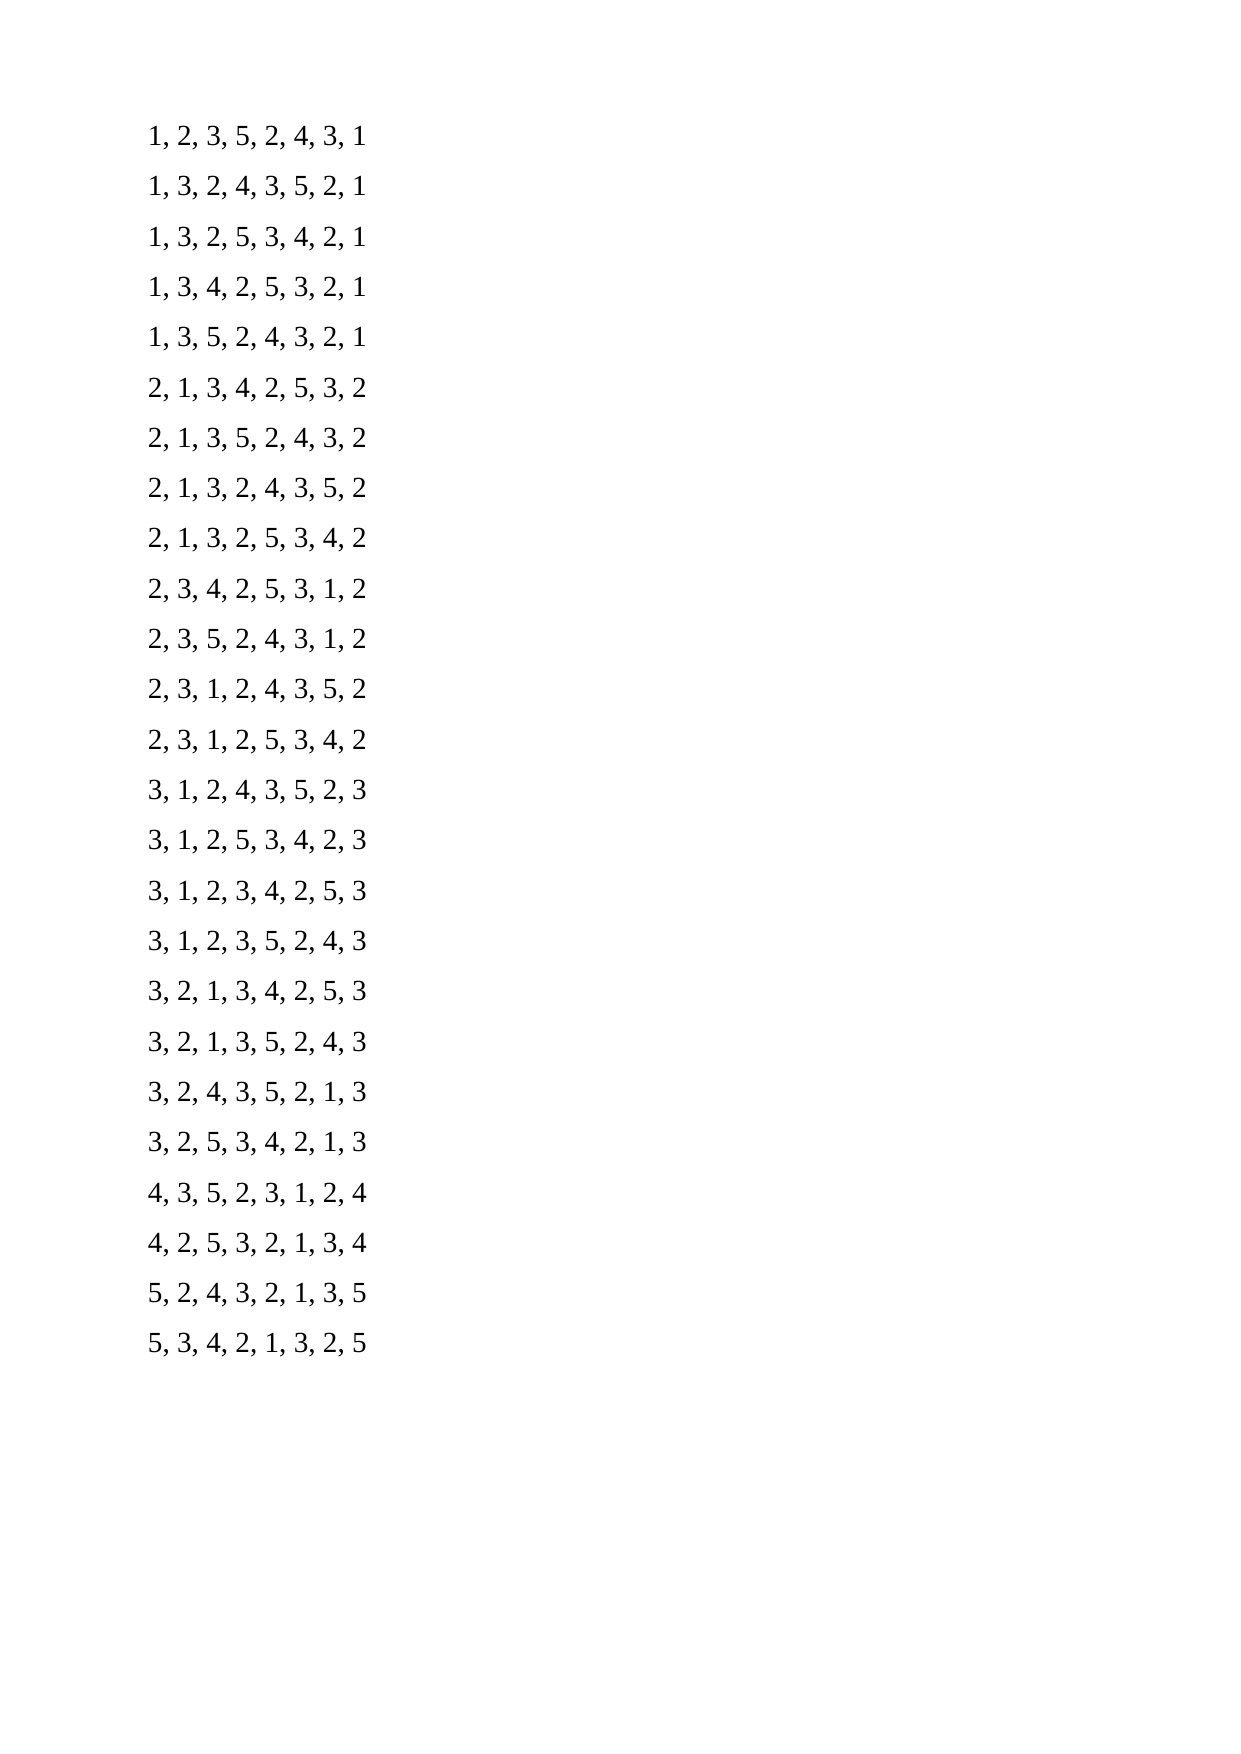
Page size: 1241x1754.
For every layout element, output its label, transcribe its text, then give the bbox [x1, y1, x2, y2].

text 2, 3, 1, 2, 4, 3, 5, 2 [88, 672, 1063, 705]
text 4, 2, 5, 3, 2, 1, 3, 4 [88, 1225, 1063, 1258]
text 1, 3, 2, 4, 3, 5, 2, 1 [88, 168, 1063, 202]
text 3, 2, 1, 3, 5, 2, 4, 3 [88, 1024, 1063, 1057]
text 3, 2, 1, 3, 4, 2, 5, 3 [88, 973, 1063, 1007]
text 1, 2, 3, 5, 2, 4, 3, 1 [88, 118, 1063, 152]
text 2, 1, 3, 4, 2, 5, 3, 2 [88, 370, 1063, 403]
text 5, 3, 4, 2, 1, 3, 2, 5 [88, 1326, 1063, 1359]
text 2, 3, 1, 2, 5, 3, 4, 2 [88, 722, 1063, 755]
text 4, 3, 5, 2, 3, 1, 2, 4 [88, 1175, 1063, 1208]
text 1, 3, 5, 2, 4, 3, 2, 1 [88, 319, 1063, 353]
text 2, 1, 3, 2, 4, 3, 5, 2 [88, 470, 1063, 504]
text 3, 1, 2, 3, 4, 2, 5, 3 [88, 873, 1063, 906]
text 3, 2, 5, 3, 4, 2, 1, 3 [88, 1124, 1063, 1158]
text 1, 3, 2, 5, 3, 4, 2, 1 [88, 219, 1063, 252]
text 2, 1, 3, 2, 5, 3, 4, 2 [88, 521, 1063, 554]
text 2, 3, 5, 2, 4, 3, 1, 2 [88, 621, 1063, 655]
text 3, 1, 2, 3, 5, 2, 4, 3 [88, 923, 1063, 957]
text 2, 1, 3, 5, 2, 4, 3, 2 [88, 420, 1063, 453]
text 3, 1, 2, 5, 3, 4, 2, 3 [88, 822, 1063, 856]
text 3, 1, 2, 4, 3, 5, 2, 3 [88, 772, 1063, 806]
text 1, 3, 4, 2, 5, 3, 2, 1 [88, 269, 1063, 303]
text 3, 2, 4, 3, 5, 2, 1, 3 [88, 1074, 1063, 1108]
text 5, 2, 4, 3, 2, 1, 3, 5 [88, 1275, 1063, 1309]
text 2, 3, 4, 2, 5, 3, 1, 2 [88, 571, 1063, 604]
